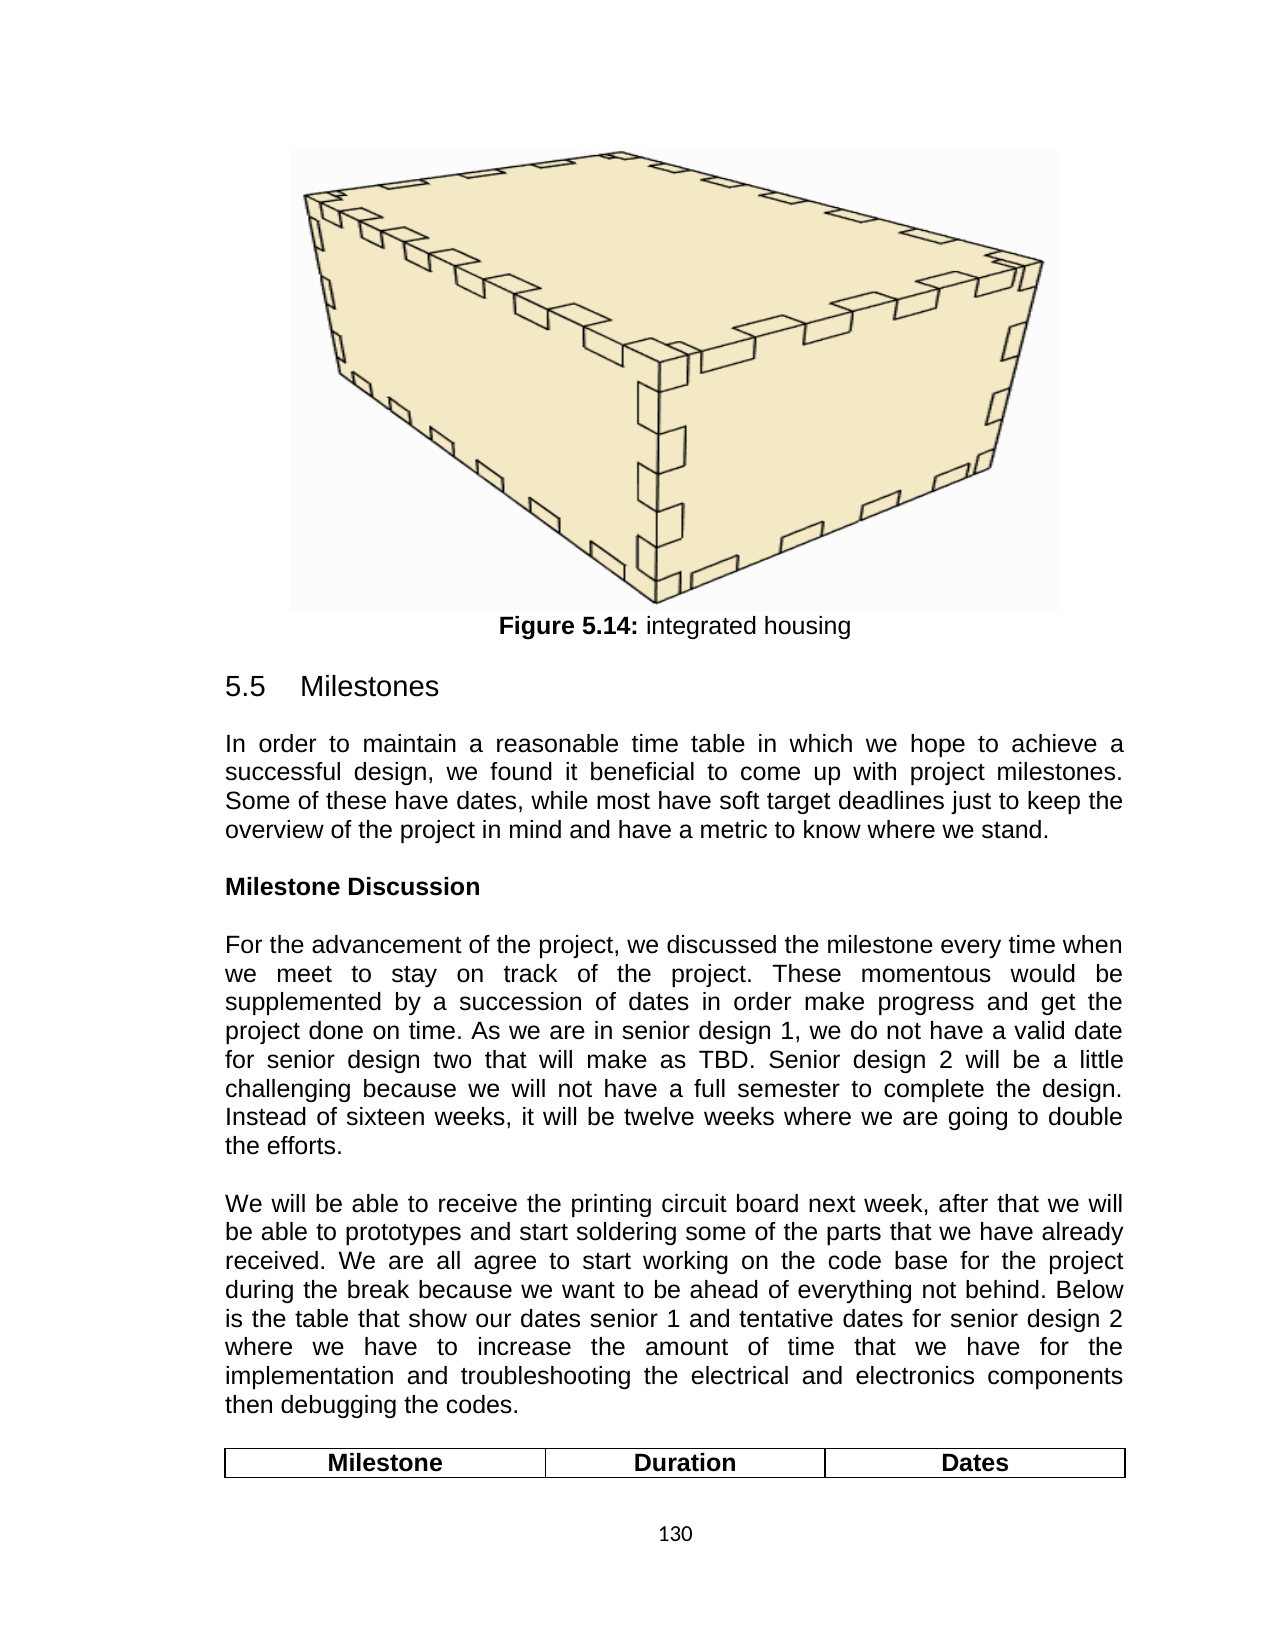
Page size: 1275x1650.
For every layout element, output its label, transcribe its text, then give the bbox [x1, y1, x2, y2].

text For the advancement of the project, we discussed the milestone every time when we meet to stay on track of the project. These momentous would be supplemented by a succession of dates in order make progress and get the project done on time. As we are in senior design 1, we do not have a valid date for senior design two that will make as TBD. Senior design 2 will be a little challenging because we will not have a full semester to complete the design. Instead of sixteen weeks, it will be twelve weeks where we are going to double the efforts. [225, 930, 1125, 1160]
picture [290, 150, 1060, 612]
table_header Duration [546, 1449, 824, 1477]
text In order to maintain a reasonable time table in which we hope to achieve a successful design, we found it beneficial to come up with project milestones. Some of these have dates, while most have soft target deadlines just to keep the overview of the project in mind and have a metric to know where we stand. [225, 729, 1125, 844]
text Milestone Discussion [225, 872, 1125, 901]
table_header Dates [826, 1449, 1124, 1477]
text Figure 5.14: integrated housing [225, 611, 1125, 640]
text We will be able to receive the printing circuit board next week, after that we will be able to prototypes and start soldering some of the parts that we have already received. We are all agree to start working on the code base for the project during the break because we want to be ahead of everything not behind. Below is the table that show our dates senior 1 and tentative dates for senior design 2 where we have to increase the amount of time that we have for the implementation and troubleshooting the electrical and electronics components then debugging the codes. [225, 1189, 1125, 1419]
subtitle Milestones [225, 669, 1125, 702]
table_header Milestone [226, 1449, 545, 1477]
